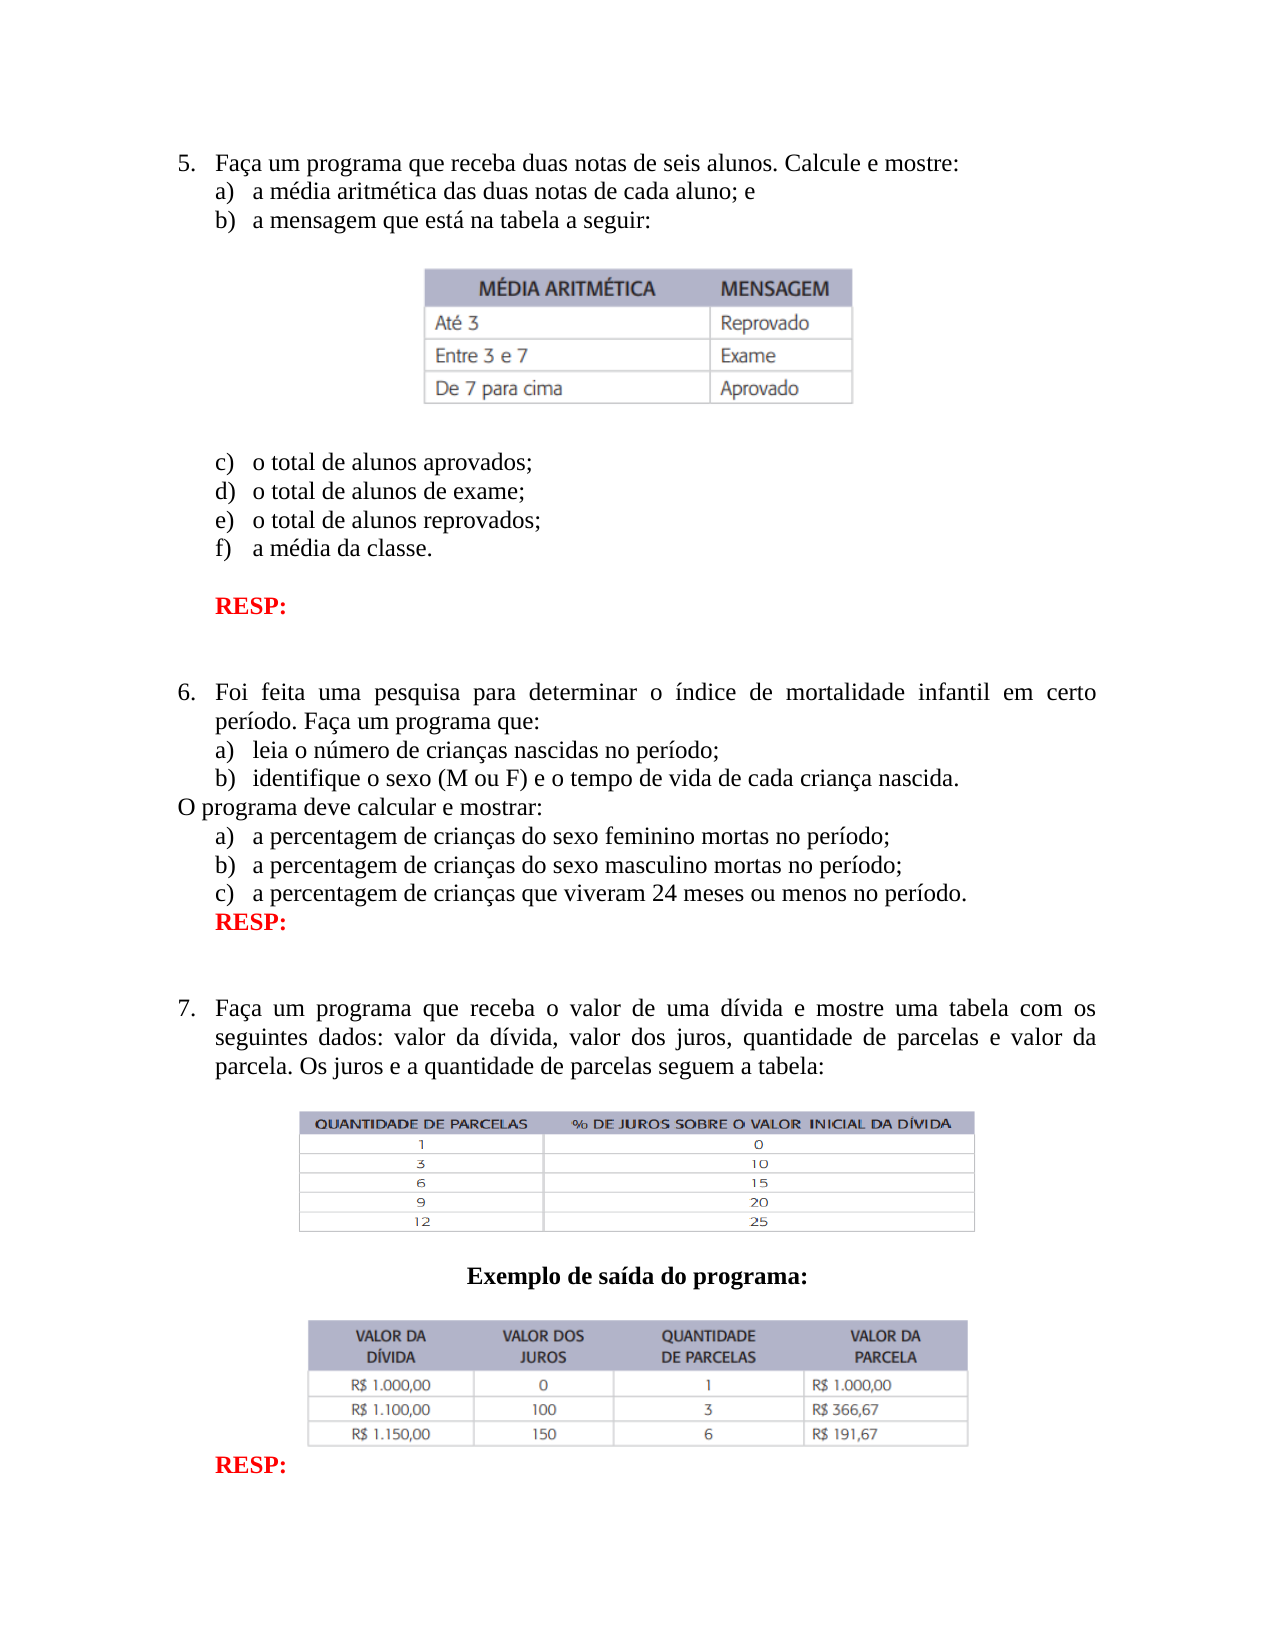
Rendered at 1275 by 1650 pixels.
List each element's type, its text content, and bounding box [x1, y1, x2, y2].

text RESP: [215, 591, 1098, 620]
list a média aritmética das duas notas de cada aluno; e [215, 176, 1098, 205]
text RESP: [215, 907, 1098, 936]
text Exemplo de saída do programa: [177, 1261, 1098, 1290]
list o total de alunos reprovados; [215, 505, 1098, 533]
list identifique o sexo (M ou F) e o tempo de vida de cada criança nascida. [215, 763, 1098, 792]
text O programa deve calcular e mostrar: [177, 792, 1098, 821]
list o total de alunos aprovados; [215, 447, 1098, 476]
text RESP: [215, 1450, 1098, 1478]
list o total de alunos de exame; [215, 476, 1098, 505]
picture [420, 262, 855, 409]
picture [297, 1108, 978, 1233]
picture [303, 1318, 972, 1450]
list a percentagem de crianças que viveram 24 meses ou menos no período. [215, 878, 1098, 907]
list a média da classe. [215, 533, 1098, 562]
list Foi feita uma pesquisa para determinar o índice de mortalidade infantil em certo período. Faça um programa que: [177, 677, 1098, 735]
list a mensagem que está na tabela a seguir: [215, 205, 1098, 234]
list leia o número de crianças nascidas no período; [215, 735, 1098, 763]
list a percentagem de crianças do sexo masculino mortas no período; [215, 850, 1098, 878]
list Faça um programa que receba o valor de uma dívida e mostre uma tabela com os seguintes dados: valor da dívida, valor dos juros, quantidade de parcelas e valor da parcela. Os juros e a quantidade de parcelas seguem a tabela: [177, 993, 1098, 1080]
list Faça um programa que receba duas notas de seis alunos. Calcule e mostre: [177, 148, 1098, 176]
list a percentagem de crianças do sexo feminino mortas no período; [215, 821, 1098, 850]
